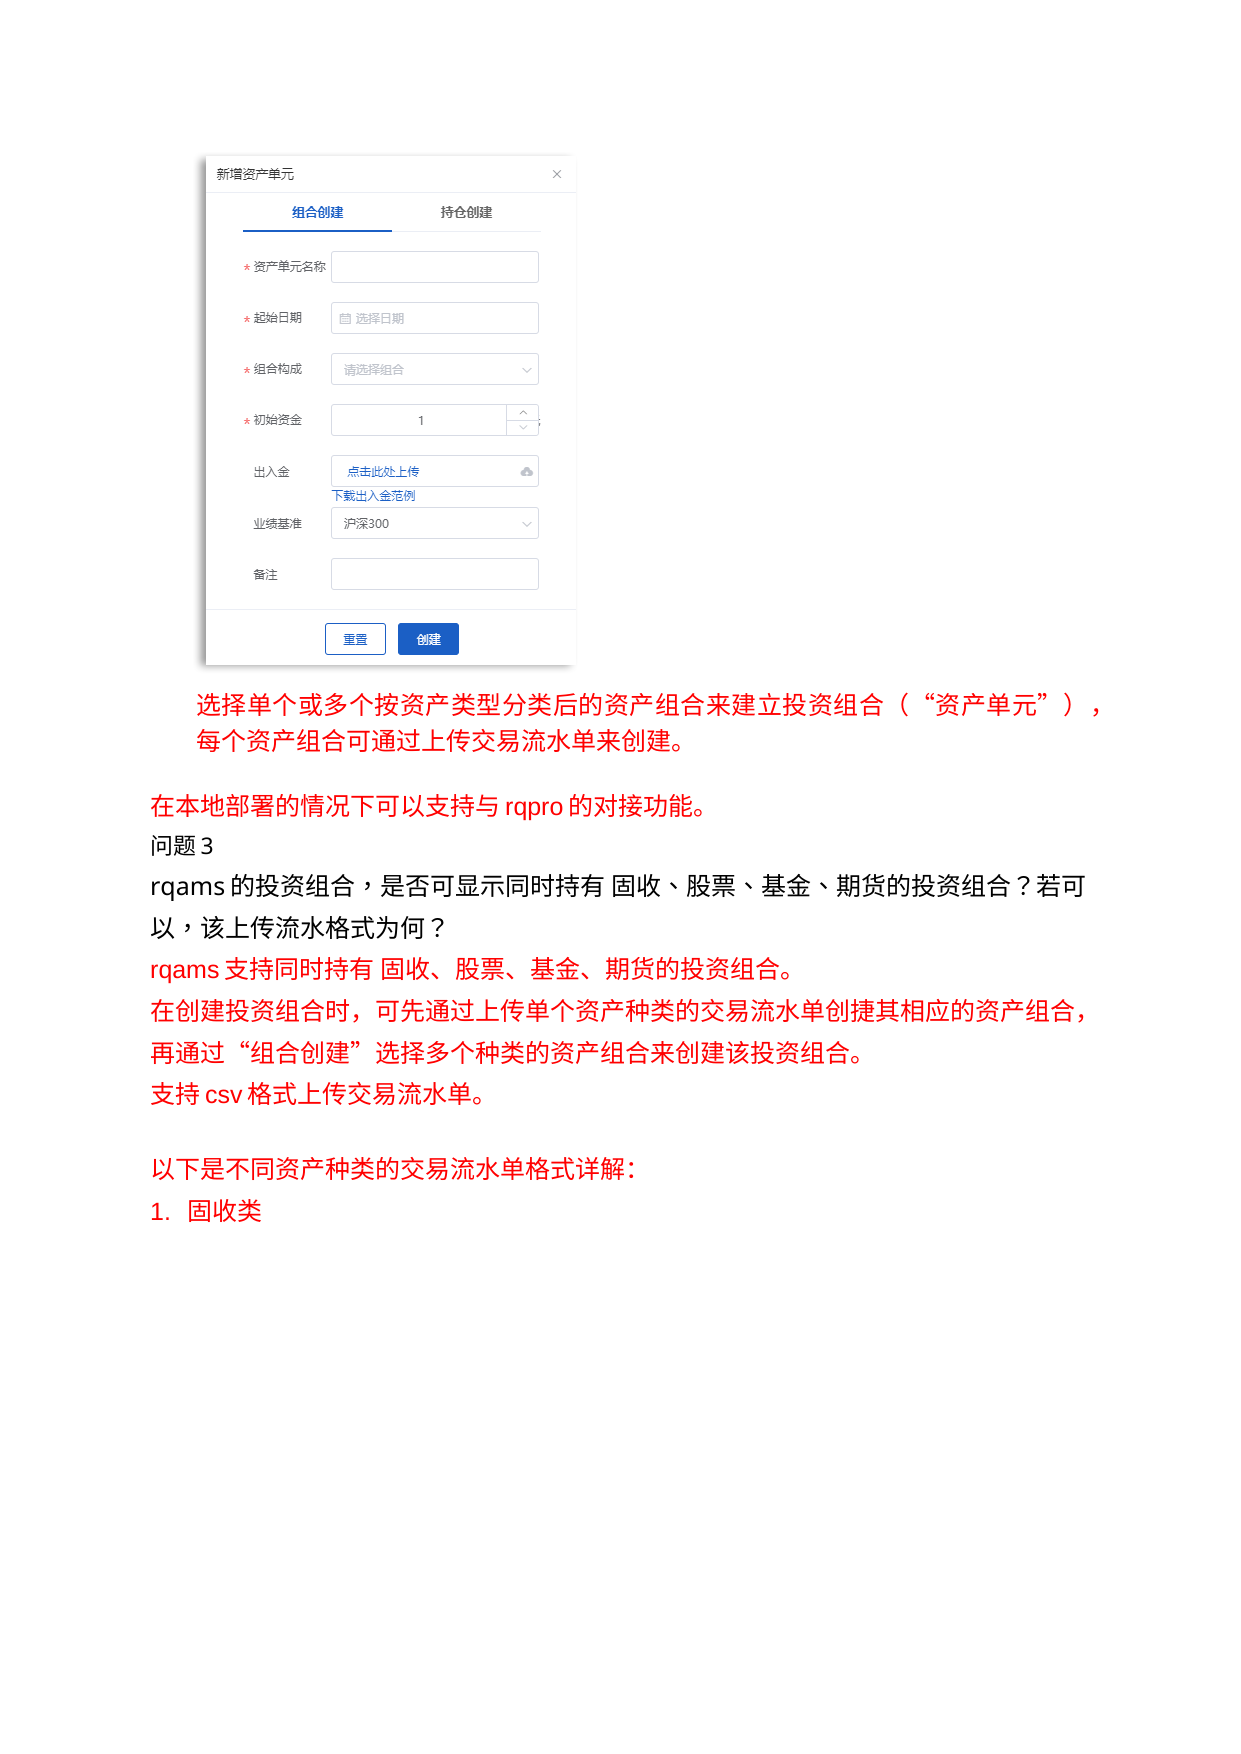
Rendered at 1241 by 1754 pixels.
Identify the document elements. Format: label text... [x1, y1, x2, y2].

picture [206, 156, 576, 665]
list 固收类 [150, 1191, 1090, 1227]
text 在本地部署的情况下可以支持与rqpro的对接功能。 [150, 786, 1090, 823]
list 选择单个或多个按资产类型分类后的资产组合来建立投资组合（“资产单元”），每个资产组合可通过上传交易流水单来创建。 [196, 685, 1090, 758]
text rqams的投资组合，是否可显示同时持有 固收、股票、基金、期货的投资组合？若可以，该上传流水格式为何？ [150, 866, 1090, 944]
text 以下是不同资产种类的交易流水单格式详解： [150, 1149, 1090, 1186]
text 在创建投资组合时，可先通过上传单个资产种类的交易流水单创捷其相应的资产组合，再通过“组合创建”选择多个种类的资产组合来创建该投资组合。 [150, 991, 1090, 1069]
text 支持csv格式上传交易流水单。 [150, 1075, 1090, 1111]
text 问题3 [150, 828, 1090, 861]
text rqams支持同时持有 固收、股票、基金、期货的投资组合。 [150, 950, 1090, 986]
